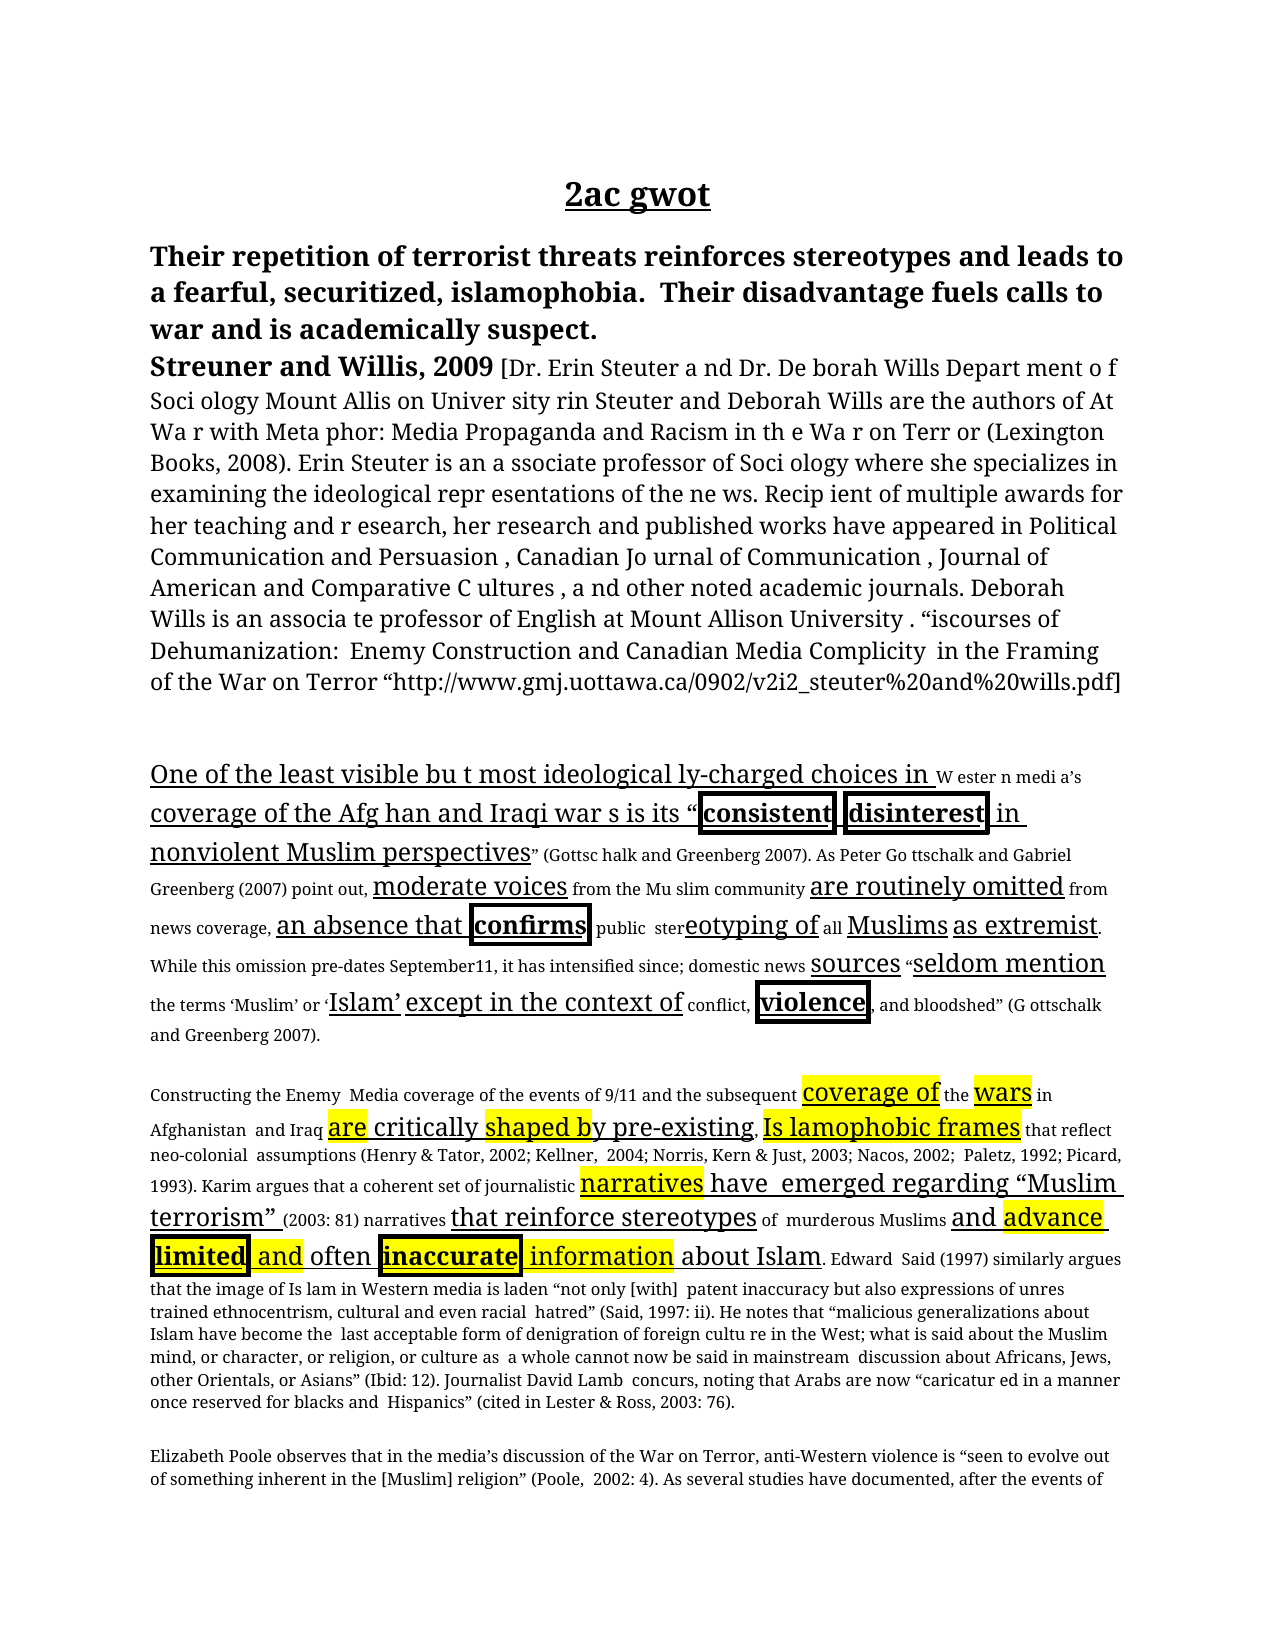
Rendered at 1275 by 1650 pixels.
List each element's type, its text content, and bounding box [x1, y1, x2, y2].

text One of the least visible bu t most ideological ly-charged choices in W ester n medi a’s coverage of the Afg han and Iraqi war s is its “consistent disinterest in nonviolent Muslim perspectives” (Gottsc halk and Greenberg 2007). As Peter Go ttschalk and Gabriel Greenberg (2007) point out, moderate voices from the Mu slim community are routinely omitted from news coverage, an absence that confirms public stereotyping of all Muslims as extremist. While this omission pre-dates September11, it has intensified since; domestic news sources “seldom mention the terms ‘Muslim’ or ‘Islam’ except in the context of conflict, violence, and bloodshed” (G ottschalk and Greenberg 2007). [150, 757, 1125, 1046]
subtitle Their repetition of terrorist threats reinforces stereotypes and leads to a fearful, securitized, islamophobia. Their disadvantage fuels calls to war and is academically suspect. [150, 237, 1125, 348]
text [150, 1445, 1125, 1490]
subtitle 2ac gwot [150, 171, 1125, 216]
text Constructing the Enemy Media coverage of the events of 9/11 and the subsequent coverage of the wars in Afghanistan and Iraq are critically shaped by pre-existing, Is lamophobic frames that reflect neo-colonial assumptions (Henry & Tator, 2002; Kellner, 2004; Norris, Kern & Just, 2003; Nacos, 2002; Paletz, 1992; Picard, 1993). Karim argues that a coherent set of journalistic narratives have emerged regarding “Muslim terrorism” (2003: 81) narratives that reinforce stereotypes of murderous Muslims and advance limited and often inaccurate information about Islam. Edward Said (1997) similarly argues that the image of Is lam in Western media is laden “not only [with] patent inaccuracy but also expressions of unres trained ethnocentrism, cultural and even racial hatred” (Said, 1997: ii). He notes that “malicious generalizations about Islam have become the last acceptable form of denigration of foreign cultu re in the West; what is said about the Muslim mind, or character, or religion, or culture as a whole cannot now be said in mainstream discussion about Africans, Jews, other Orientals, or Asians” (Ibid: 12). Journalist David Lamb concurs, noting that Arabs are now “caricatur ed in a manner once reserved for blacks and Hispanics” (cited in Lester & Ross, 2003: 76). [150, 1075, 1125, 1414]
text Streuner and Willis, 2009 [Dr. Erin Steuter a nd Dr. De borah Wills Depart ment o f Soci ology Mount Allis on Univer sity rin Steuter and Deborah Wills are the authors of At Wa r with Meta phor: Media Propaganda and Racism in th e Wa r on Terr or (Lexington Books, 2008). Erin Steuter is an a ssociate professor of Soci ology where she specializes in examining the ideological repr esentations of the ne ws. Recip ient of multiple awards for her teaching and r esearch, her research and published works have appeared in Political Communication and Persuasion , Canadian Jo urnal of Communication , Journal of American and Comparative C ultures , a nd other noted academic journals. Deborah Wills is an associa te professor of English at Mount Allison University . “iscourses of Dehumanization: Enemy Construction and Canadian Media Complicity in the Framing of the War on Terror “http://www.gmj.uottawa.ca/0902/v2i2_steuter%20and%20wills.pdf] [150, 348, 1125, 697]
